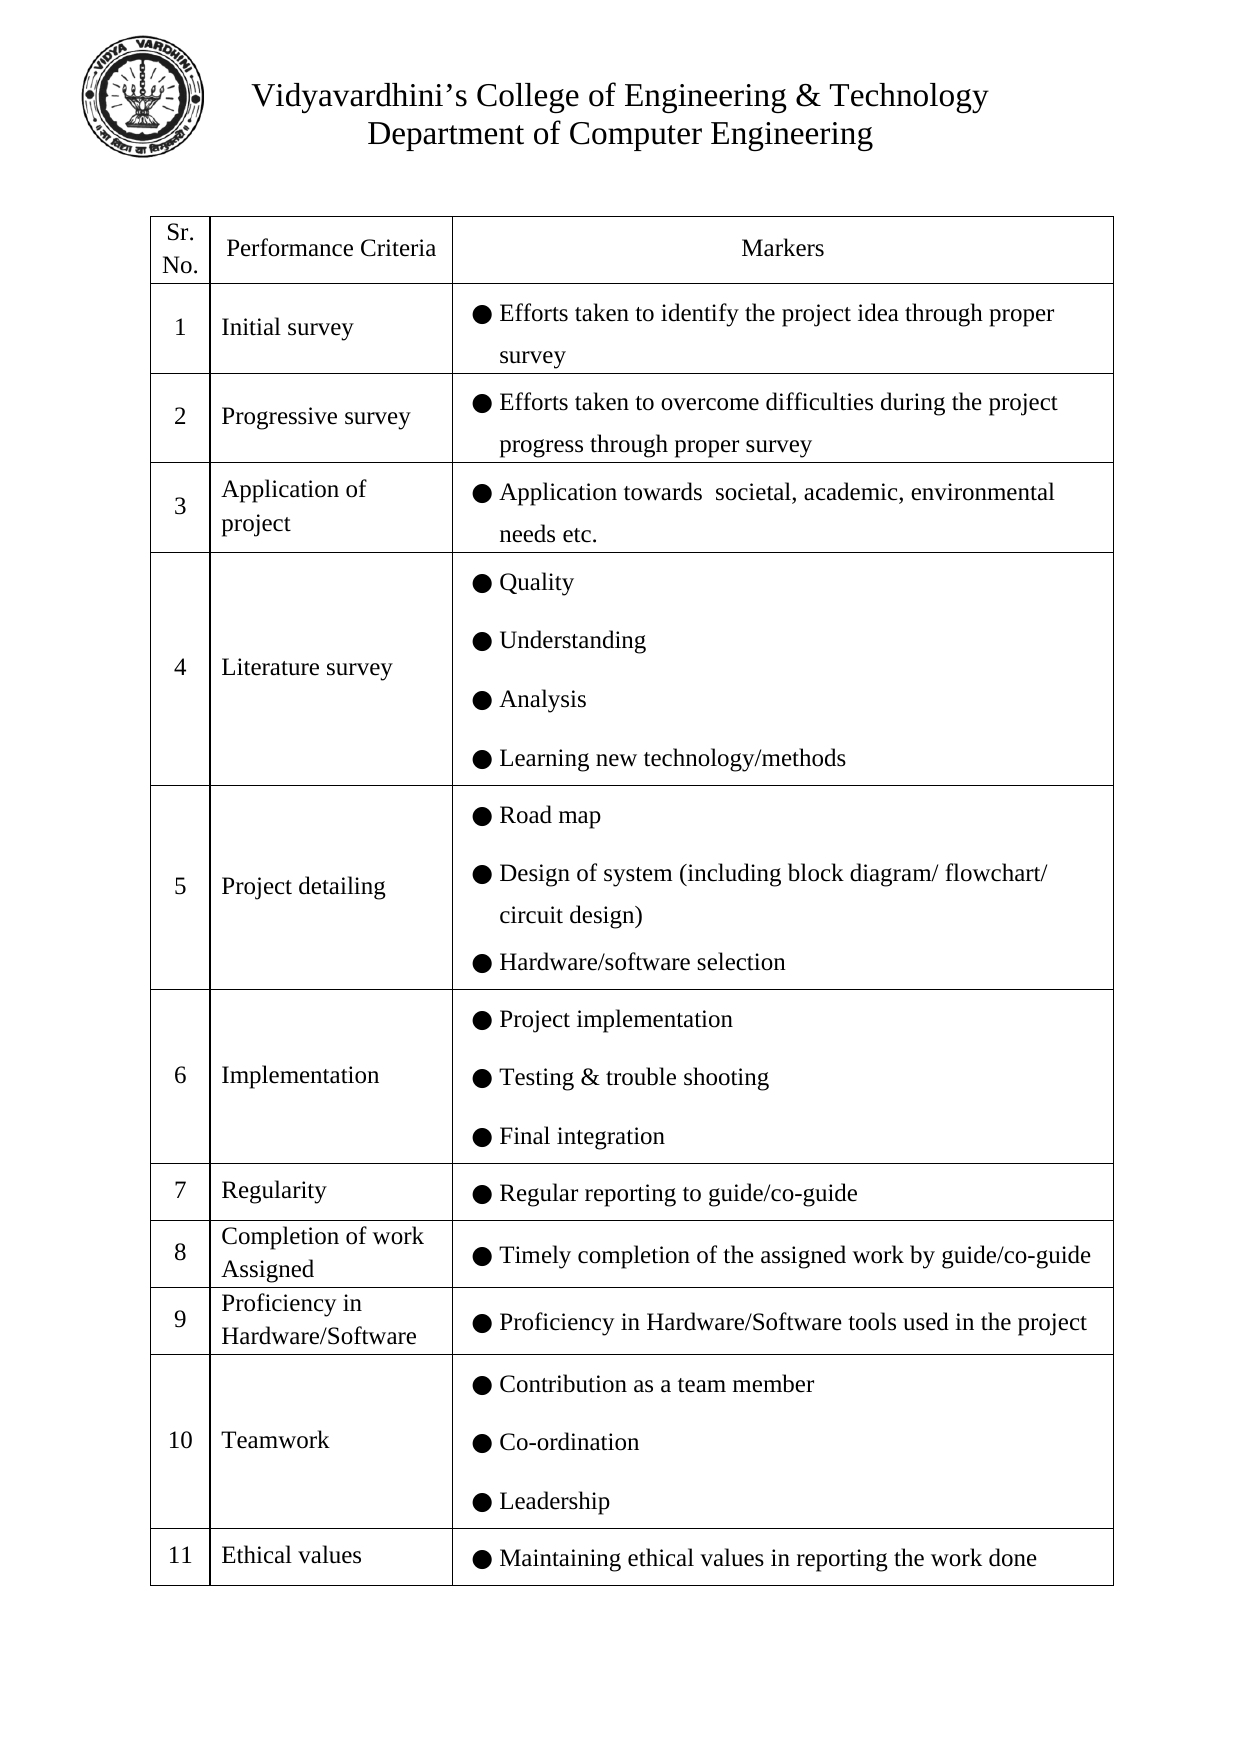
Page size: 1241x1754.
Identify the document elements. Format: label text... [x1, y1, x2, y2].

table_cell Application towards societal, academic, environmental needs etc. [453, 463, 1113, 552]
table_cell Regular reporting to guide/co-guide [453, 1164, 1113, 1220]
table_cell 1 [151, 284, 209, 373]
table_cell 9 [151, 1288, 209, 1354]
table_cell Road map Design of system (including block diagram/ flowchart/ circuit design) Hardware/software selection [453, 786, 1113, 989]
table_cell 8 [151, 1221, 209, 1287]
table_cell Application of project [211, 463, 452, 552]
table_cell Efforts taken to identify the project idea through proper survey [453, 284, 1113, 373]
table_cell Ethical values [211, 1529, 452, 1585]
table_cell Efforts taken to overcome difficulties during the project progress through proper survey [453, 374, 1113, 462]
table_header Sr. No. [151, 217, 209, 283]
table_cell Timely completion of the assigned work by guide/co-guide [453, 1221, 1113, 1287]
table_cell 2 [151, 374, 209, 462]
table_header Performance Criteria [211, 217, 452, 283]
table_cell 3 [151, 463, 209, 552]
table_cell Maintaining ethical values in reporting the work done [453, 1529, 1113, 1585]
table_cell Progressive survey [211, 374, 452, 462]
table_header Markers [453, 217, 1113, 283]
table_cell Regularity [211, 1164, 452, 1220]
table_cell Implementation [211, 990, 452, 1163]
table_cell Proficiency in Hardware/Software tools used in the project [453, 1288, 1113, 1354]
table_cell Initial survey [211, 284, 452, 373]
table_cell Completion of work Assigned [211, 1221, 452, 1287]
table_cell Contribution as a team member Co-ordination Leadership [453, 1355, 1113, 1528]
table_cell 6 [151, 990, 209, 1163]
table_cell Teamwork [211, 1355, 452, 1528]
table_cell 11 [151, 1529, 209, 1585]
table_cell Quality Understanding Analysis Learning new technology/methods [453, 553, 1113, 785]
picture [79, 35, 205, 159]
table_cell Project implementation Testing & trouble shooting Final integration [453, 990, 1113, 1163]
table_cell Proficiency in Hardware/Software [211, 1288, 452, 1354]
table_cell 7 [151, 1164, 209, 1220]
table_cell 5 [151, 786, 209, 989]
table_cell Project detailing [211, 786, 452, 989]
table_cell 4 [151, 553, 209, 785]
table_cell Literature survey [211, 553, 452, 785]
table_cell 10 [151, 1355, 209, 1528]
